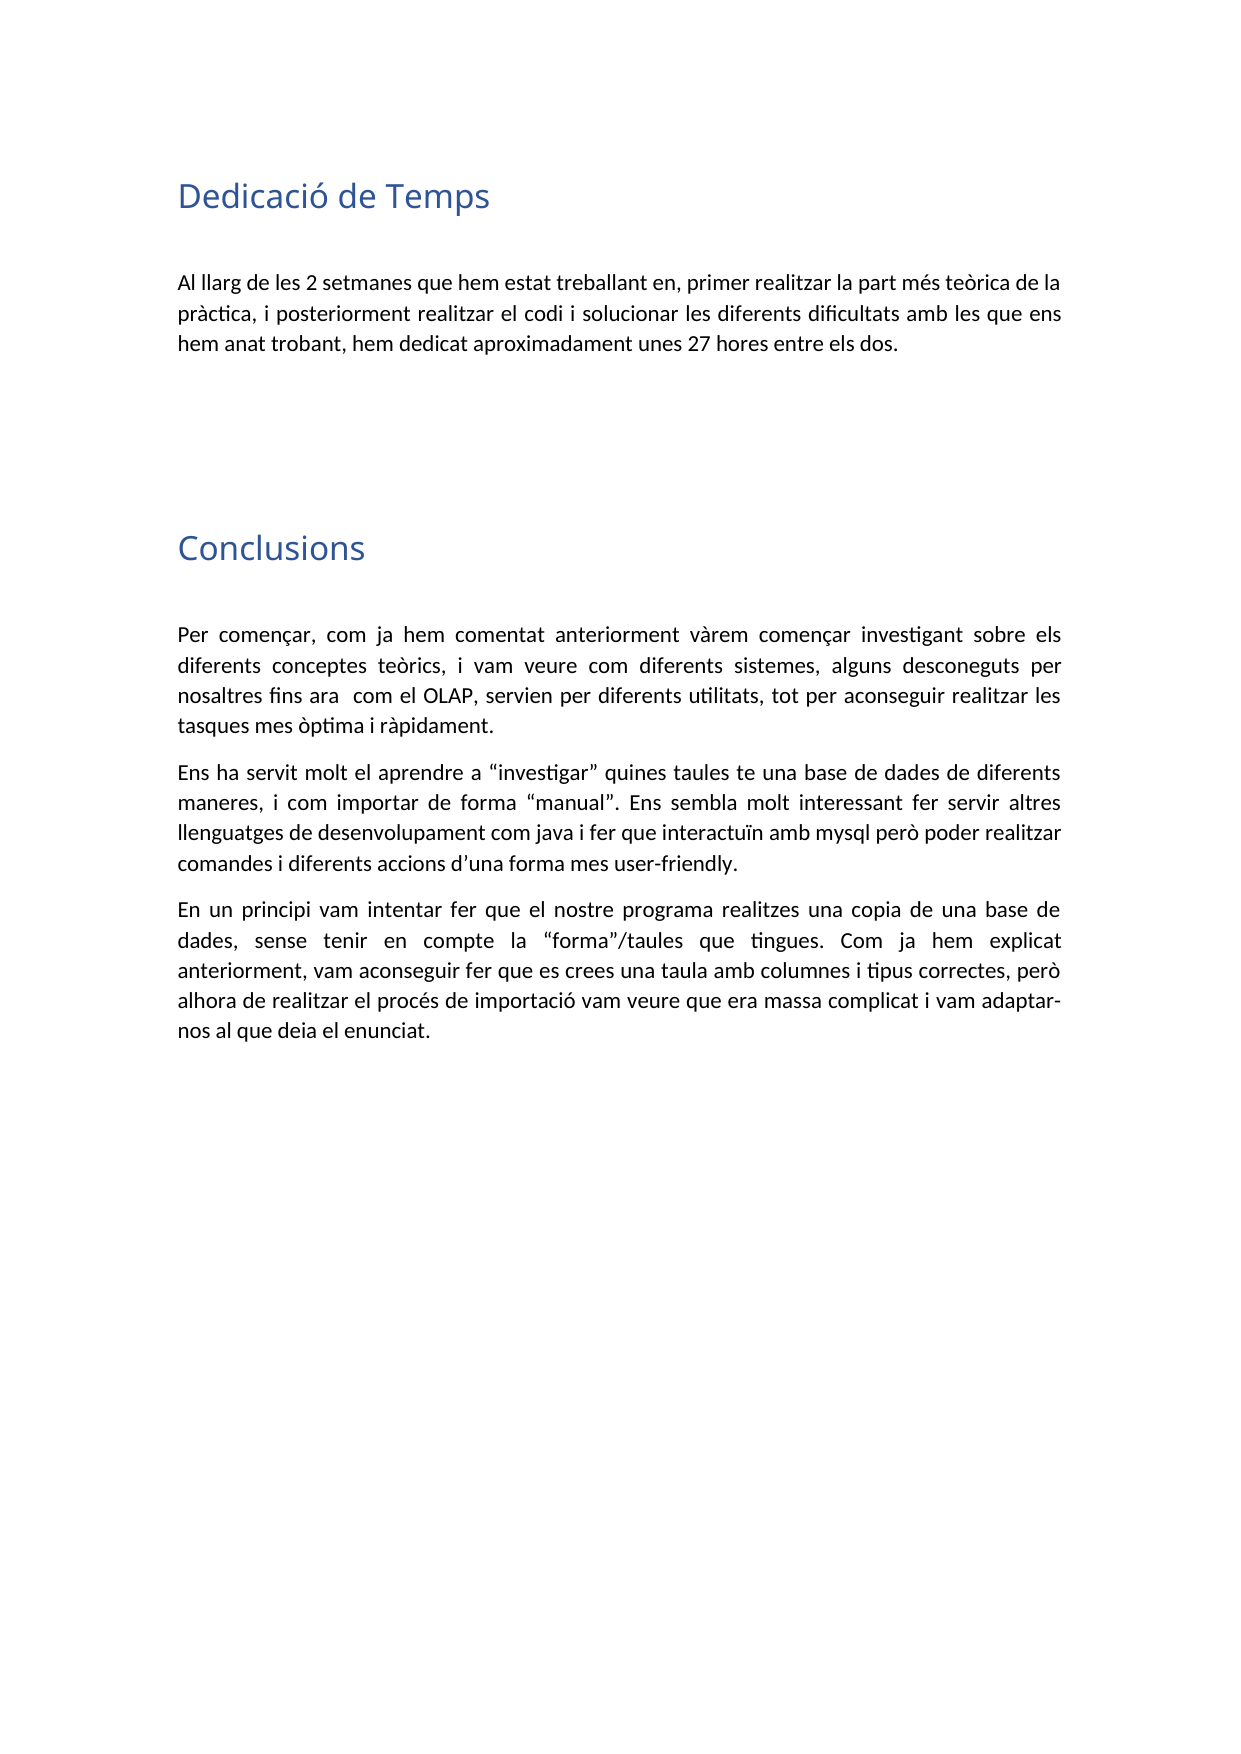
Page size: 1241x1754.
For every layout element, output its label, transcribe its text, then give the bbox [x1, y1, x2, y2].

text En un principi vam intentar fer que el nostre programa realitzes una copia de una base de dades, sense tenir en compte la “forma”/taules que tingues. Com ja hem explicat anteriorment, vam aconseguir fer que es crees una taula amb columnes i tipus correctes, però alhora de realitzar el procés de importació vam veure que era massa complicat i vam adaptar-nos al que deia el enunciat. [177, 896, 1063, 1044]
text Al llarg de les 2 setmanes que hem estat treballant en, primer realitzar la part més teòrica de la pràctica, i posteriorment realitzar el codi i solucionar les diferents dificultats amb les que ens hem anat trobant, hem dedicat aproximadament unes 27 hores entre els dos. [177, 268, 1063, 357]
text Per començar, com ja hem comentat anteriorment vàrem començar investigant sobre els diferents conceptes teòrics, i vam veure com diferents sistemes, alguns desconeguts per nosaltres fins ara com el OLAP, servien per diferents utilitats, tot per aconseguir realitzar les tasques mes òptima i ràpidament. [177, 621, 1063, 739]
subtitle Dedicació de Temps [177, 173, 1063, 218]
subtitle Conclusions [177, 525, 1063, 570]
text Ens ha servit molt el aprendre a “investigar” quines taules te una base de dades de diferents maneres, i com importar de forma “manual”. Ens sembla molt interessant fer servir altres llenguatges de desenvolupament com java i fer que interactuïn amb mysql però poder realitzar comandes i diferents accions d’una forma mes user-friendly. [177, 758, 1063, 877]
